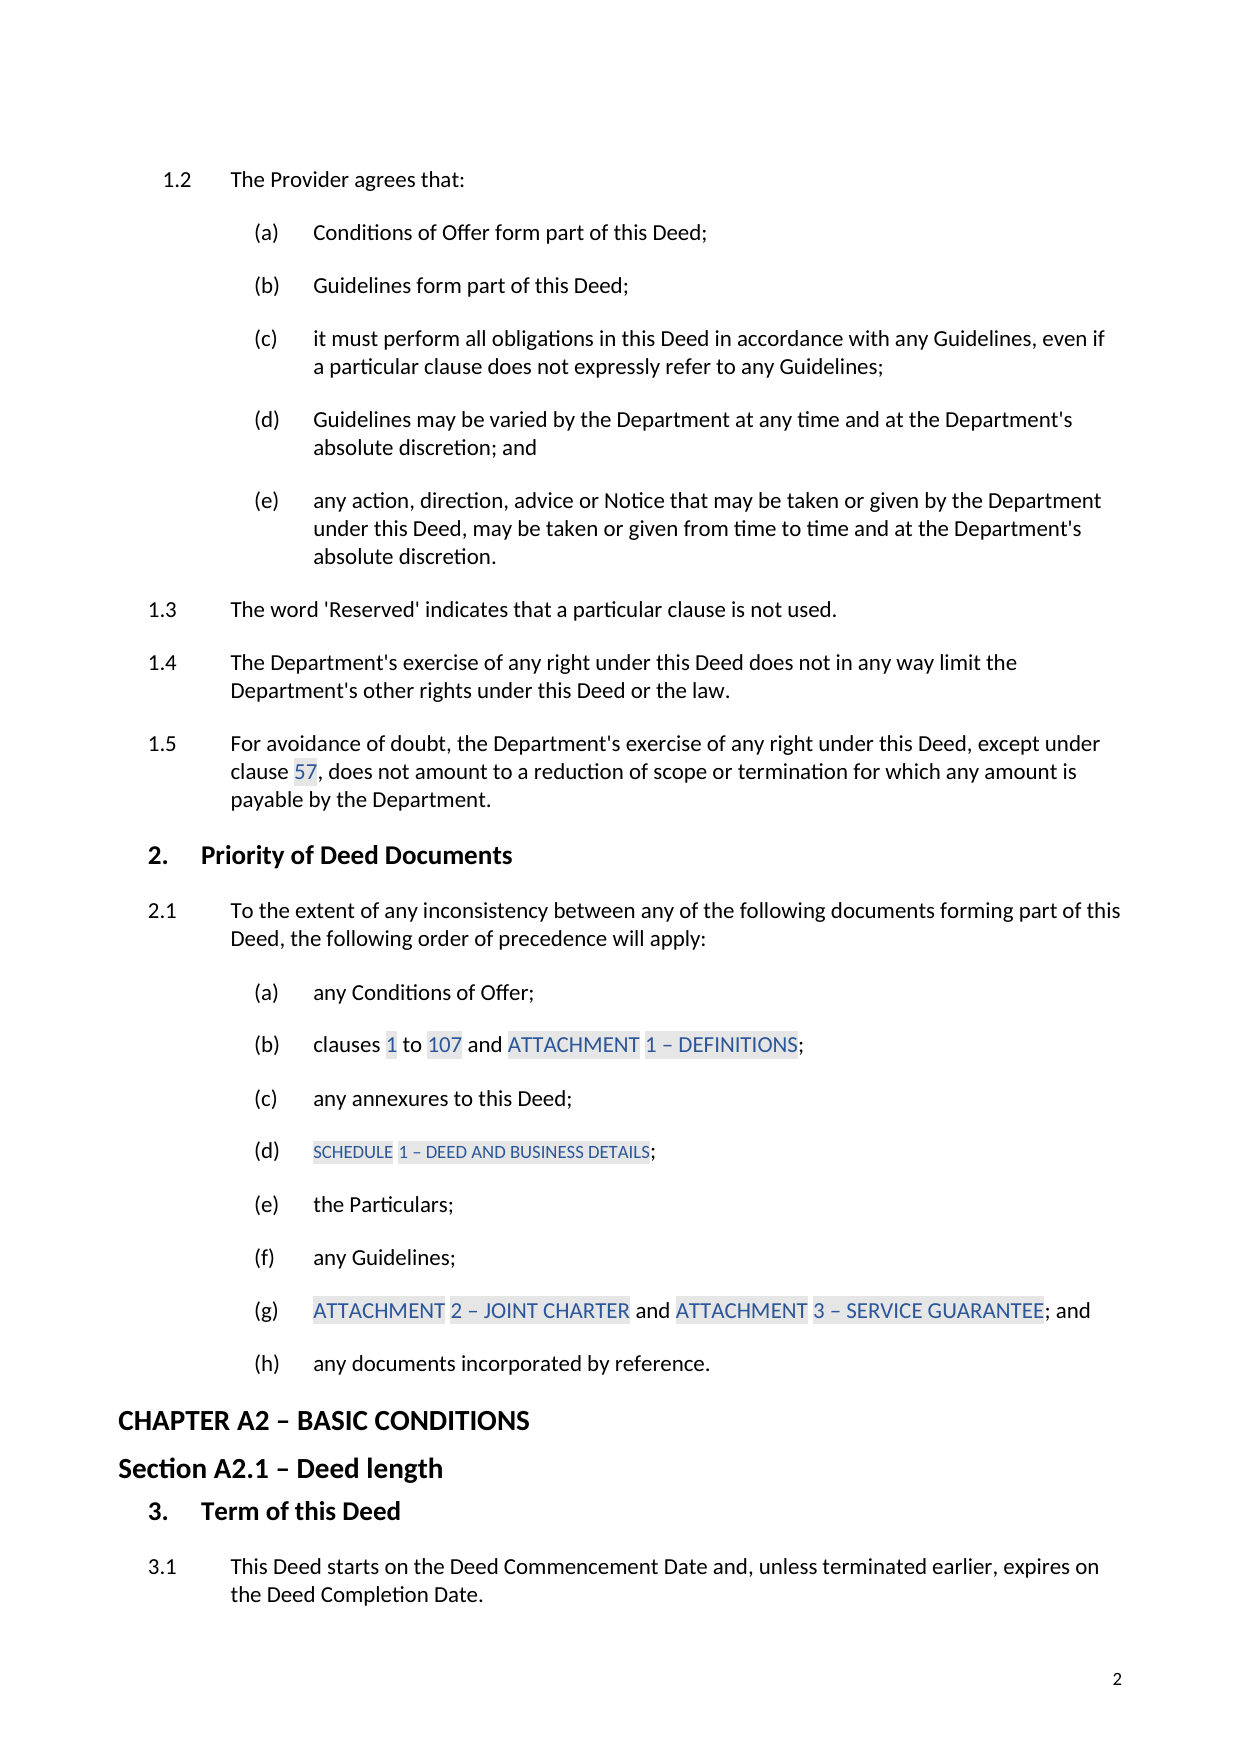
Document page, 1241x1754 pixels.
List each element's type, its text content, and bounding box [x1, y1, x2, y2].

text Conditions of Offer form part of this Deed; [254, 218, 1122, 246]
text Guidelines form part of this Deed; [254, 271, 1122, 299]
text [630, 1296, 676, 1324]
text clauses 1 to 107 and ATTACHMENT 1 – DEFINITIONS; [254, 1031, 386, 1059]
subtitle Section A2.1 – Deed length [118, 1450, 1122, 1486]
text any annexures to this Deed; [254, 1084, 1122, 1112]
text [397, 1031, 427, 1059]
text it must perform all obligations in this Deed in accordance with any Guidelines, even if a particular clause does not expressly refer to any Guidelines; [254, 324, 1122, 380]
text The word 'Reserved' indicates that a particular clause is not used. [148, 595, 1122, 623]
subtitle CHAPTER A2 – BASIC CONDITIONS [118, 1402, 1122, 1437]
text any Guidelines; [254, 1243, 1122, 1271]
text For avoidance of doubt, the Department's exercise of any right under this Deed, except under clause 57, does not amount to a reduction of scope or termination for which any amount is payable by the Department. [148, 729, 1122, 813]
text any documents incorporated by reference. [254, 1349, 1122, 1377]
text any Conditions of Offer; [254, 978, 1122, 1006]
text Term of this Deed [148, 1494, 1122, 1527]
text To the extent of any inconsistency between any of the following documents forming part of this Deed, the following order of precedence will apply: [148, 897, 1122, 953]
text This Deed starts on the Deed Commencement Date and, unless terminated earlier, expires on the Deed Completion Date. [148, 1552, 1122, 1608]
text Guidelines may be varied by the Department at any time and at the Department's absolute discretion; and [254, 405, 1122, 461]
text the Particulars; [254, 1190, 1122, 1218]
text The Department's exercise of any right under this Deed does not in any way limit the Department's other rights under this Deed or the law. [148, 648, 1122, 704]
text any action, direction, advice or Notice that may be taken or given by the Department under this Deed, may be taken or given from time to time and at the Department's absolute discretion. [254, 486, 1122, 570]
text The Provider agrees that: [162, 165, 1122, 193]
text clauses 1 to 107 and ATTACHMENT 1 – DEFINITIONS; [798, 1031, 1122, 1059]
text Priority of Deed Documents [148, 838, 1122, 872]
text SCHEDULE 1 – DEED AND BUSINESS DETAILS; [254, 1137, 1122, 1165]
